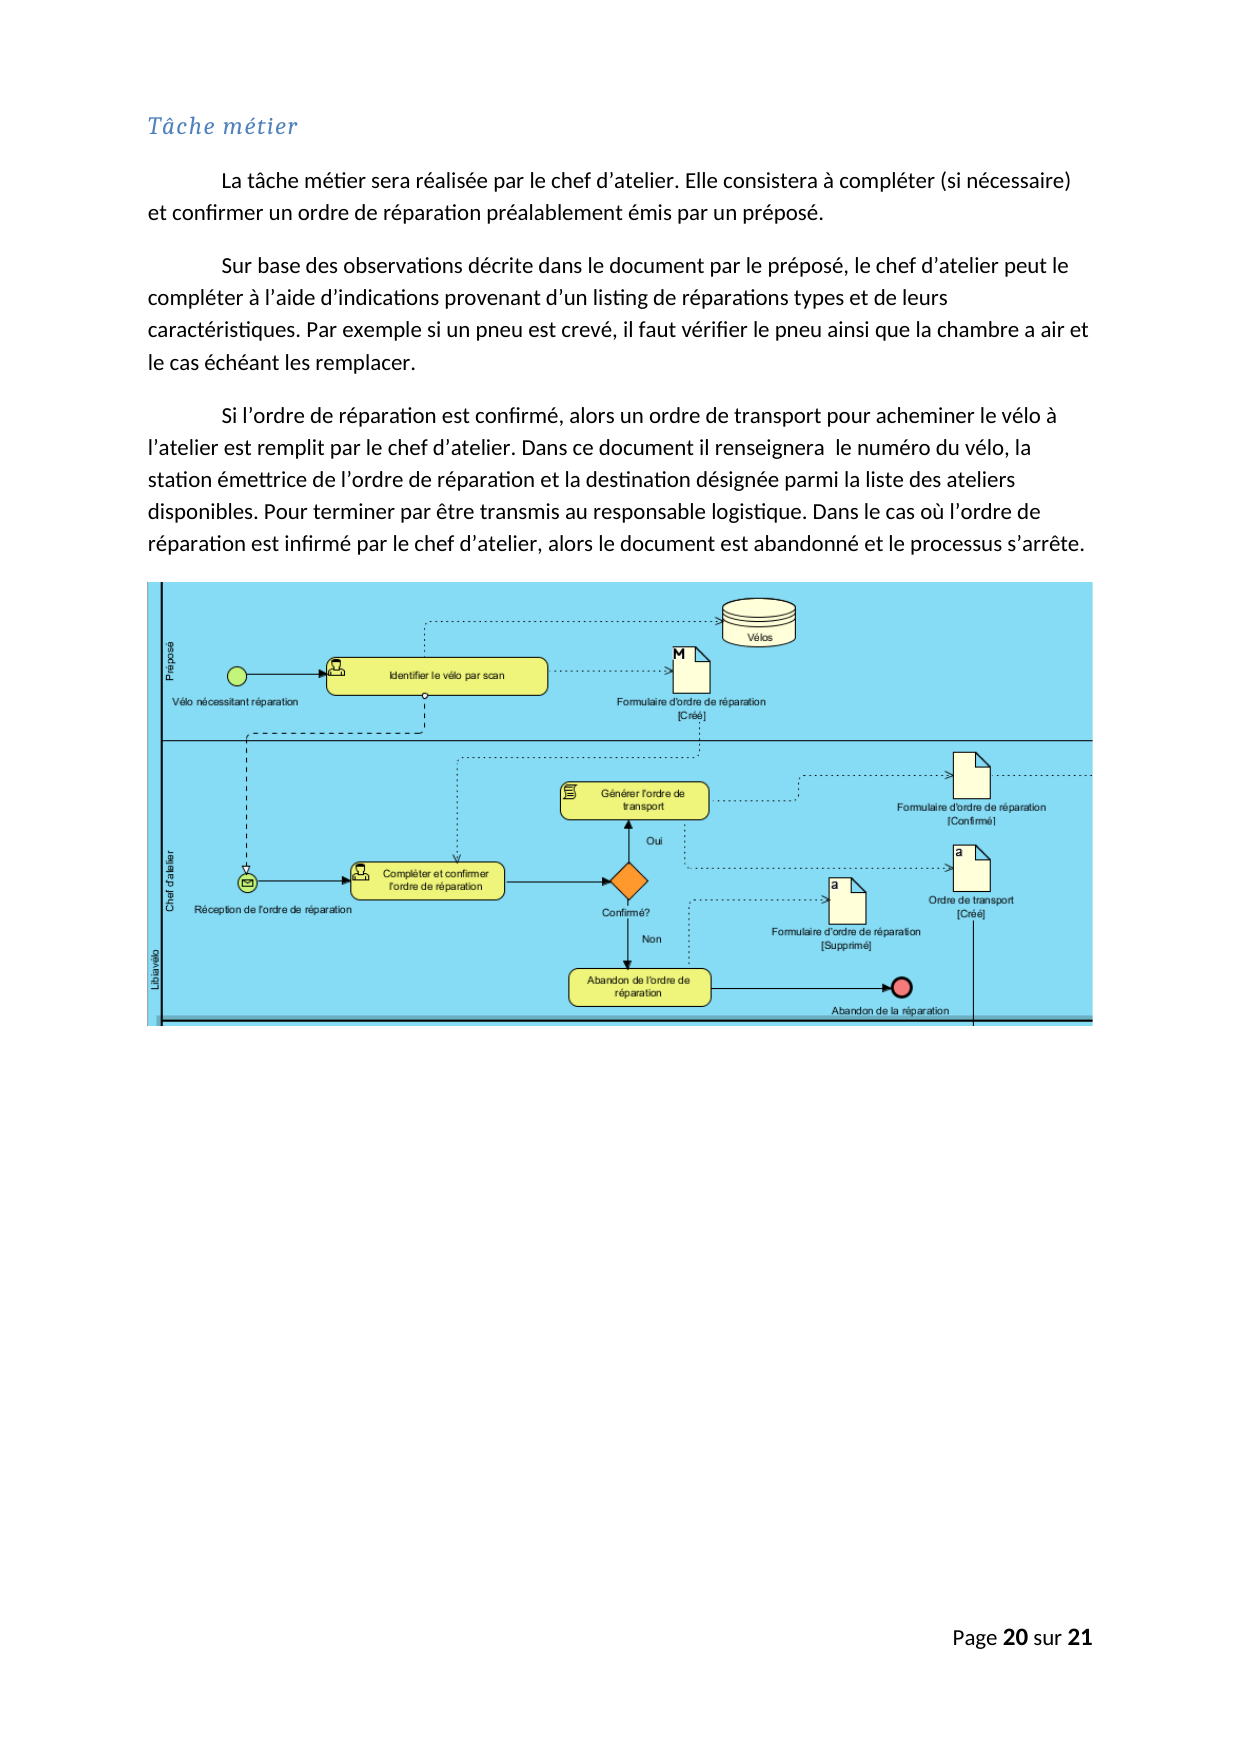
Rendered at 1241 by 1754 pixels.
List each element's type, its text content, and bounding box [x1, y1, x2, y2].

text Si l’ordre de réparation est confirmé, alors un ordre de transport pour acheminer le vélo à l’atelier est remplit par le chef d’atelier. Dans ce document il renseignera le numéro du vélo, la station émettrice de l’ordre de réparation et la destination désignée parmi la liste des ateliers disponibles. Pour terminer par être transmis au responsable logistique. Dans le cas où l’ordre de réparation est infirmé par le chef d’atelier, alors le document est abandonné et le processus s’arrête. [148, 401, 1092, 557]
text Sur base des observations décrite dans le document par le préposé, le chef d’atelier peut le compléter à l’aide d’indications provenant d’un listing de réparations types et de leurs caractéristiques. Par exemple si un pneu est crevé, il faut vérifier le pneu ainsi que la chambre a air et le cas échéant les remplacer. [148, 251, 1092, 376]
subtitle Tâche métier [148, 112, 1092, 141]
picture [147, 582, 1093, 1026]
text La tâche métier sera réalisée par le chef d’atelier. Elle consistera à compléter (si nécessaire) et confirmer un ordre de réparation préalablement émis par un préposé. [148, 166, 1092, 226]
